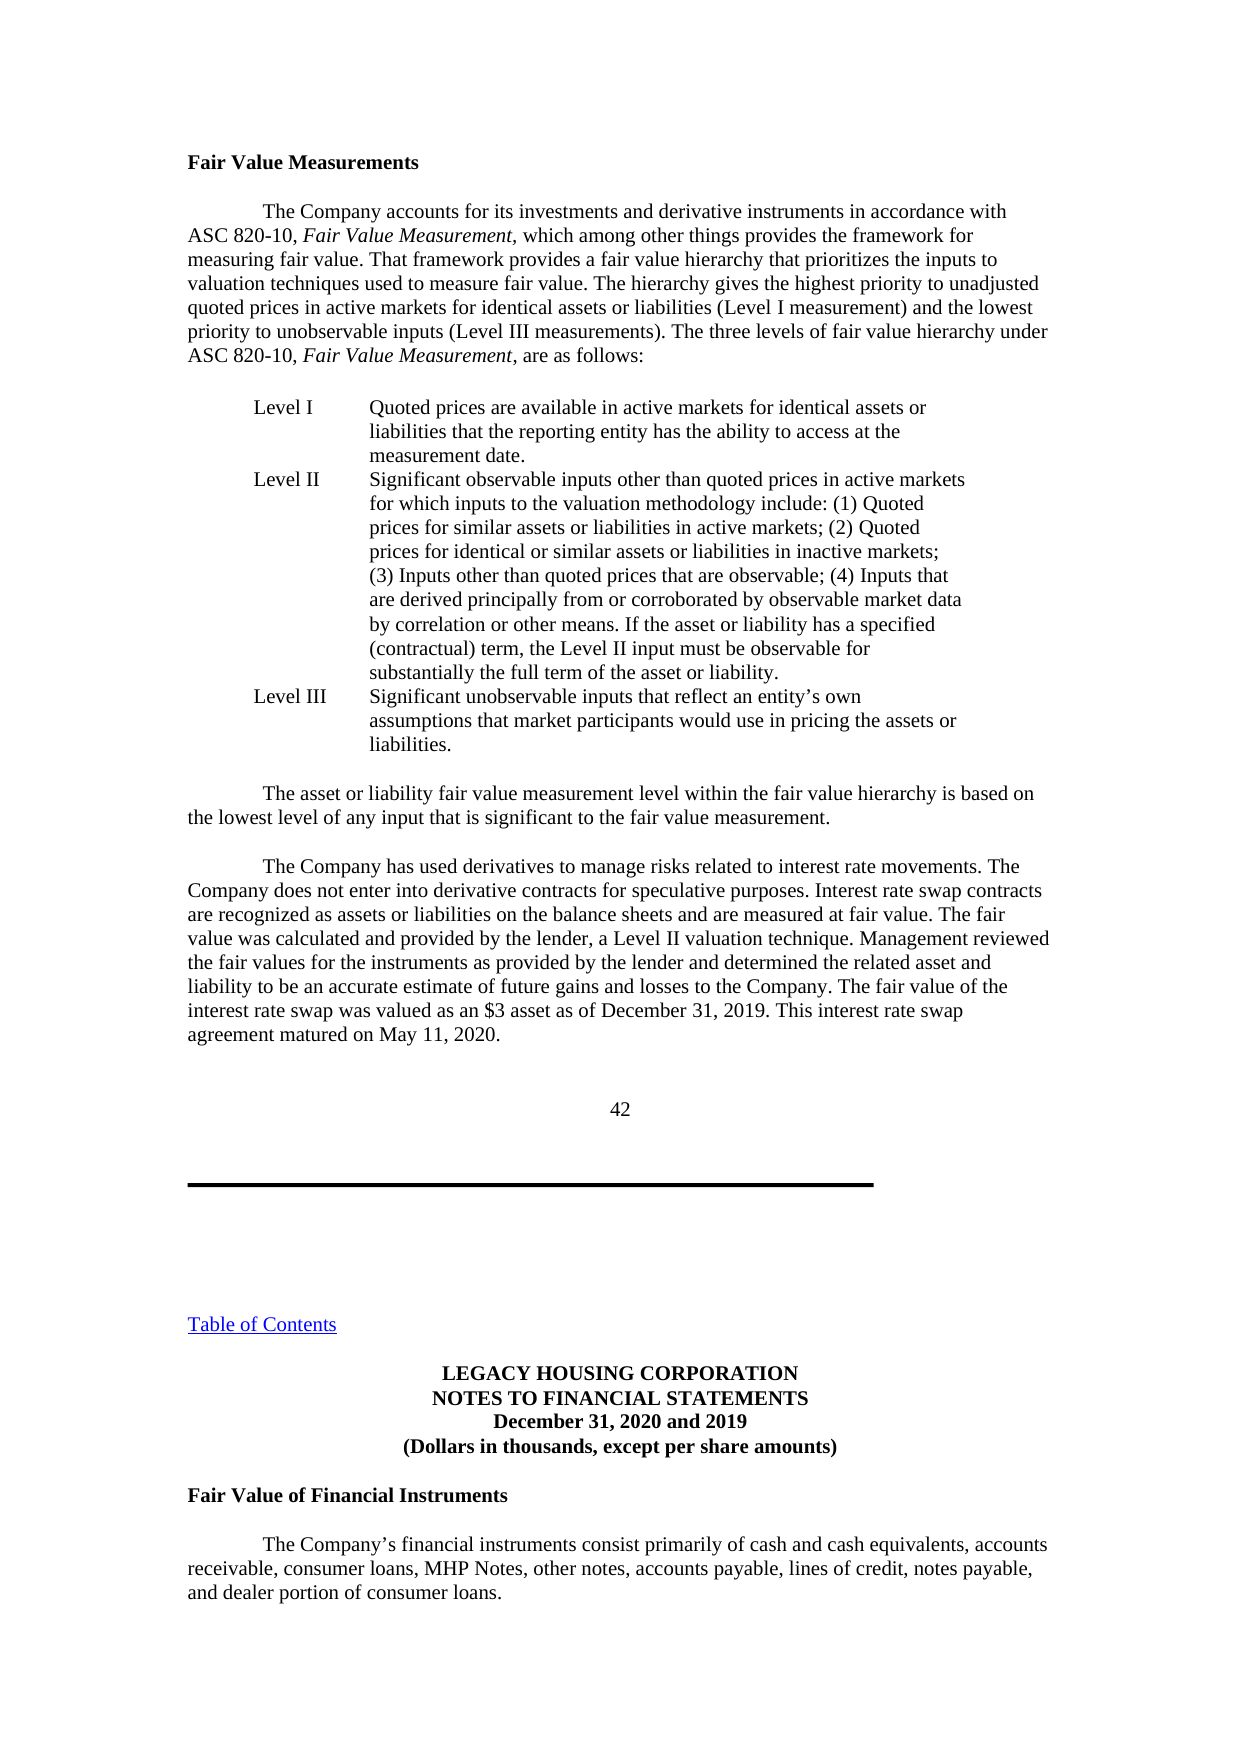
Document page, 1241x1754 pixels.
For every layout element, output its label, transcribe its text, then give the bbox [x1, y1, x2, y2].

text December 31, 2020 and 2019 [187, 1409, 1053, 1433]
text The Company accounts for its investments and derivative instruments in accordance with ASC 820-10, Fair Value Measurement, which among other things provides the framework for measuring fair value. That framework provides a fair value hierarchy that prioritizes the inputs to valuation techniques used to measure fair value. The hierarchy gives the highest priority to unadjusted quoted prices in active markets for identical assets or liabilities (Level I measurement) and the lowest priority to unobservable inputs (Level III measurements). The three levels of fair value hierarchy under ASC 820-10, Fair Value Measurement, are as follows: [187, 199, 1053, 367]
text Fair Value Measurements [187, 150, 1053, 174]
text (Dollars in thousands, except per share amounts) [187, 1433, 1053, 1458]
text LEGACY HOUSING CORPORATION [187, 1361, 1053, 1385]
text Fair Value of Financial Instruments [187, 1483, 1053, 1507]
text 42 [187, 1096, 1053, 1121]
text The Company’s financial instruments consist primarily of cash and cash equivalents, accounts receivable, consumer loans, MHP Notes, other notes, accounts payable, lines of credit, notes payable, and dealer portion of consumer loans. [187, 1532, 1053, 1604]
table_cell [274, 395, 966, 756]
text The asset or liability fair value measurement level within the fair value hierarchy is based on the lowest level of any input that is significant to the fair value measurement. [187, 781, 1053, 829]
text Table of Contents [187, 1312, 1053, 1336]
text The Company has used derivatives to manage risks related to interest rate movements. The Company does not enter into derivative contracts for speculative purposes. Interest rate swap contracts are recognized as assets or liabilities on the balance sheets and are measured at fair value. The fair value was calculated and provided by the lender, a Level II valuation technique. Management reviewed the fair values for the instruments as provided by the lender and determined the related asset and liability to be an accurate estimate of future gains and losses to the Company. The fair value of the interest rate swap was valued as an $3 asset as of December 31, 2019. This interest rate swap agreement matured on May 11, 2020. [187, 854, 1053, 1046]
text NOTES TO FINANCIAL STATEMENTS [187, 1385, 1053, 1409]
